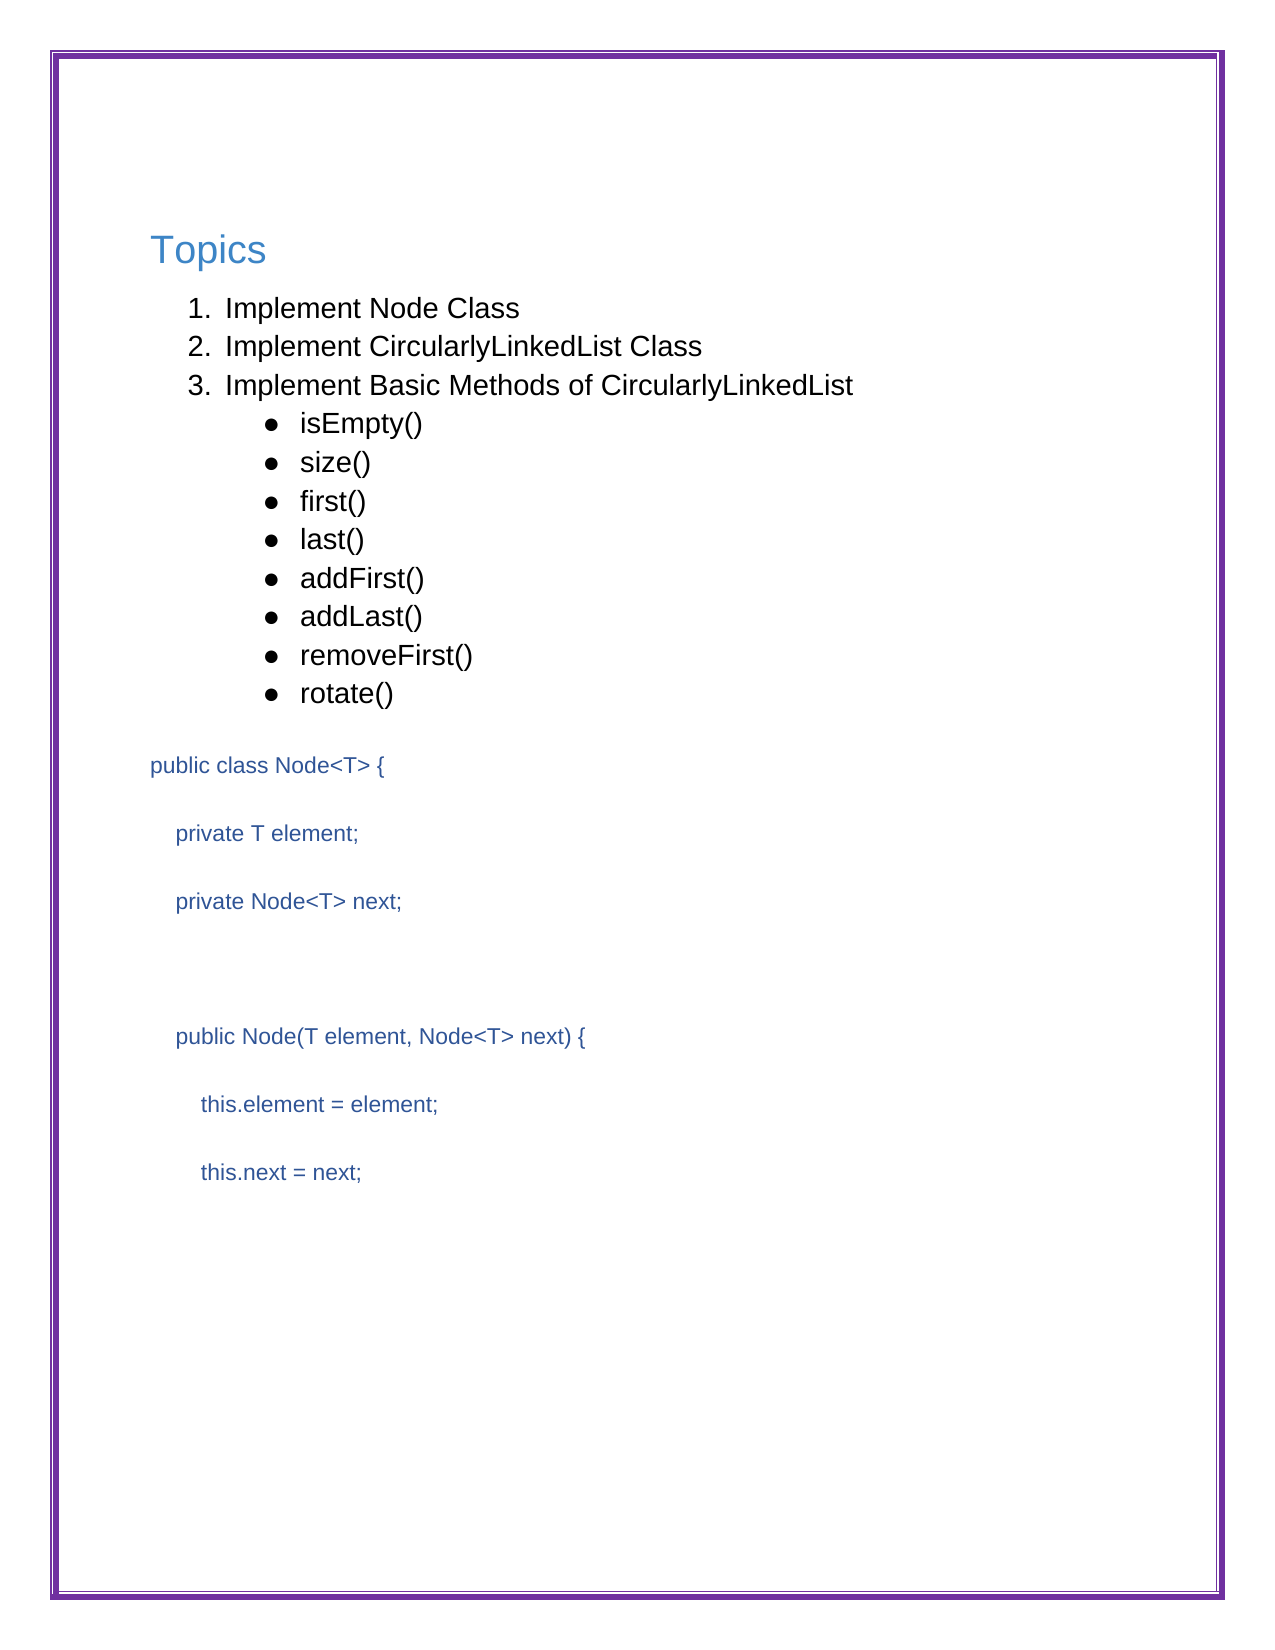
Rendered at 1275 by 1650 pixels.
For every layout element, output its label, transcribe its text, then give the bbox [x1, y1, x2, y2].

list addLast() [262, 599, 1125, 633]
subtitle this.next = next; [150, 1159, 1125, 1185]
subtitle public class Node<T> { [150, 752, 1125, 779]
list size() [262, 445, 1125, 479]
subtitle private T element; [150, 820, 1125, 846]
subtitle this.element = element; [150, 1091, 1125, 1117]
list Implement Node Class [187, 291, 1125, 324]
list last() [262, 522, 1125, 556]
subtitle private Node<T> next; [150, 888, 1125, 914]
list isEmpty() [262, 407, 1125, 440]
list Implement CircularlyLinkedList Class [187, 329, 1125, 363]
list removeFirst() [262, 638, 1125, 671]
list first() [262, 484, 1125, 517]
subtitle Topics [150, 226, 1125, 272]
subtitle public Node(T element, Node<T> next) { [150, 1023, 1125, 1049]
list Implement Basic Methods of CircularlyLinkedList [187, 368, 1125, 402]
list addFirst() [262, 561, 1125, 594]
list rotate() [262, 676, 1125, 710]
